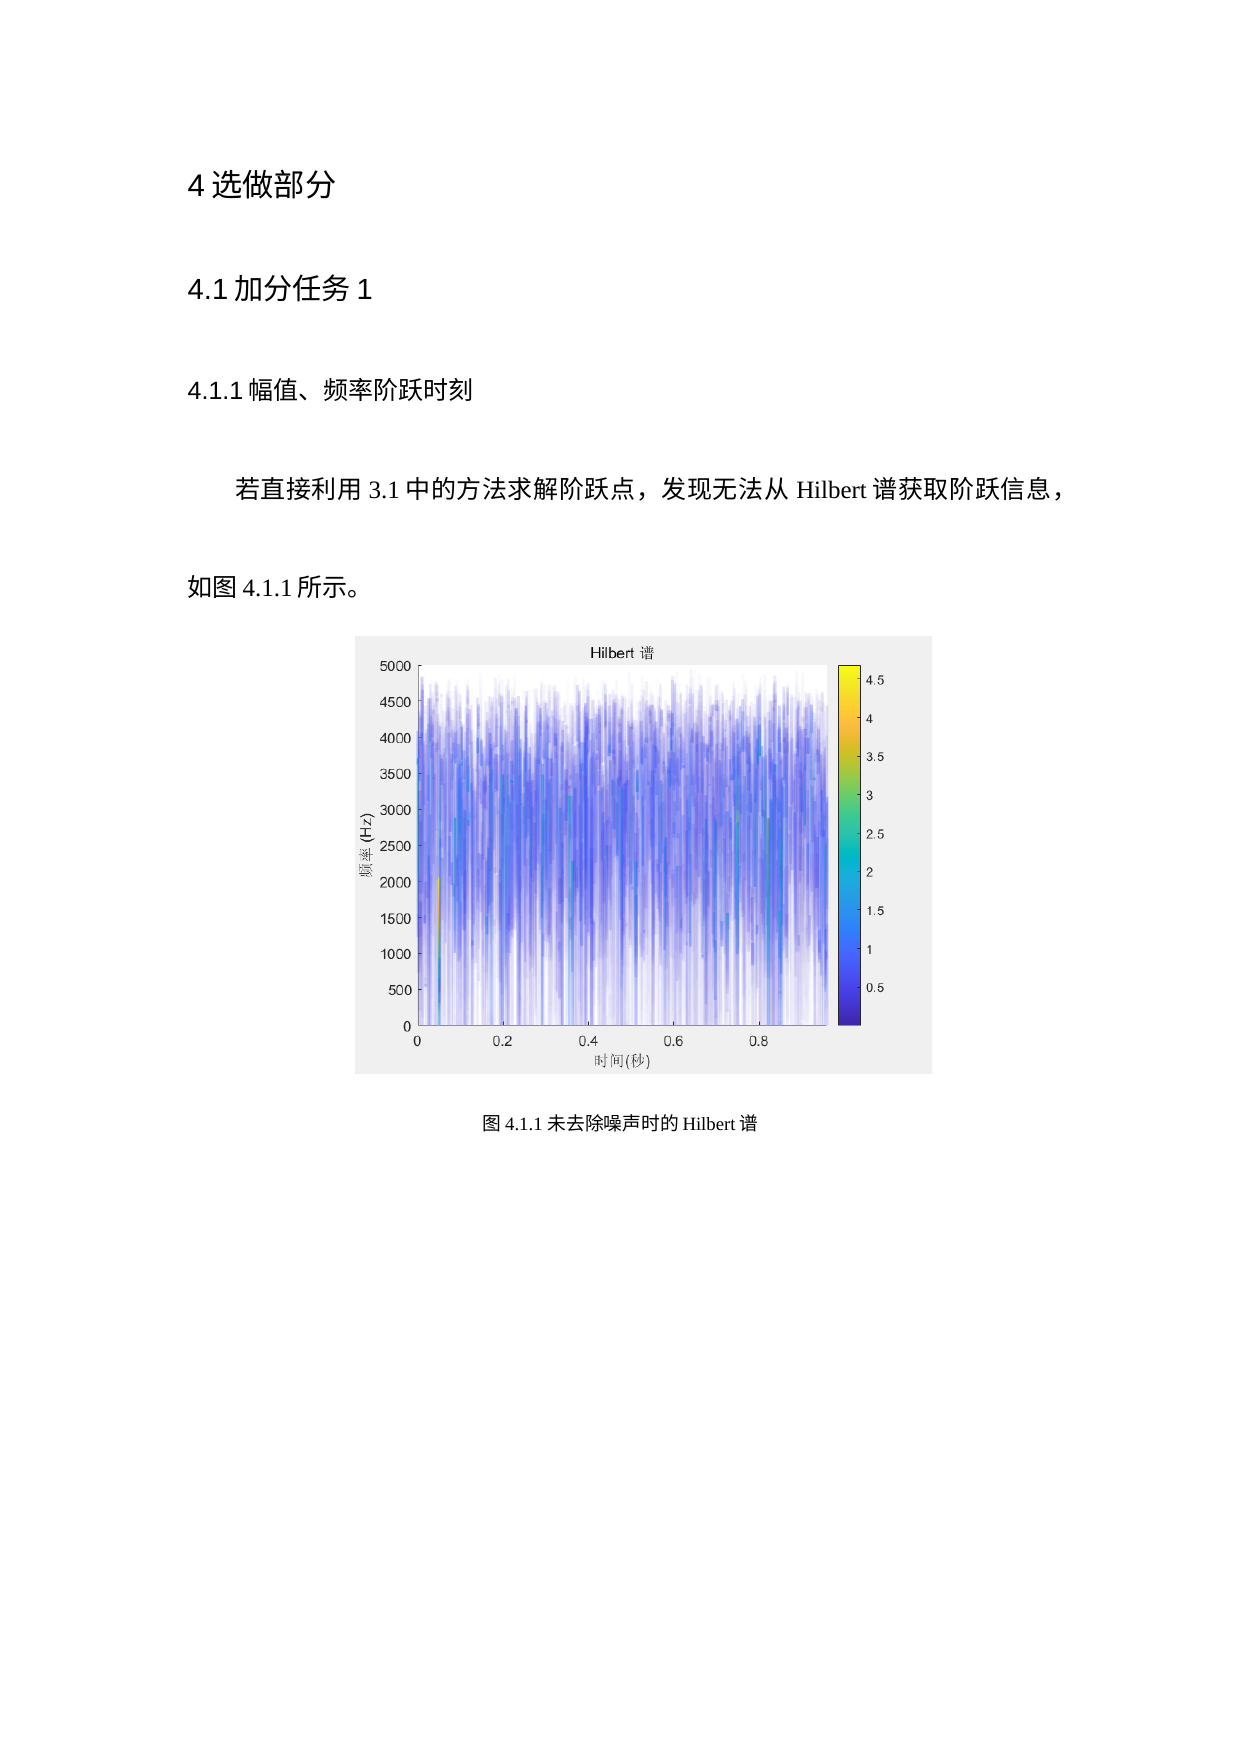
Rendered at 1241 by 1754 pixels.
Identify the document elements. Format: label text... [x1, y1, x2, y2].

subtitle 4选做部分 [187, 150, 1053, 215]
subtitle 4.1.1幅值、频率阶跃时刻 [187, 356, 1053, 421]
text 图4.1.1 未去除噪声时的Hilbert谱 [187, 1106, 1053, 1138]
text 若直接利用3.1中的方法求解阶跃点，发现无法从Hilbert谱获取阶跃信息，如图4.1.1所示。 [187, 456, 1053, 618]
subtitle 4.1加分任务1 [187, 254, 1053, 319]
picture [355, 636, 933, 1074]
